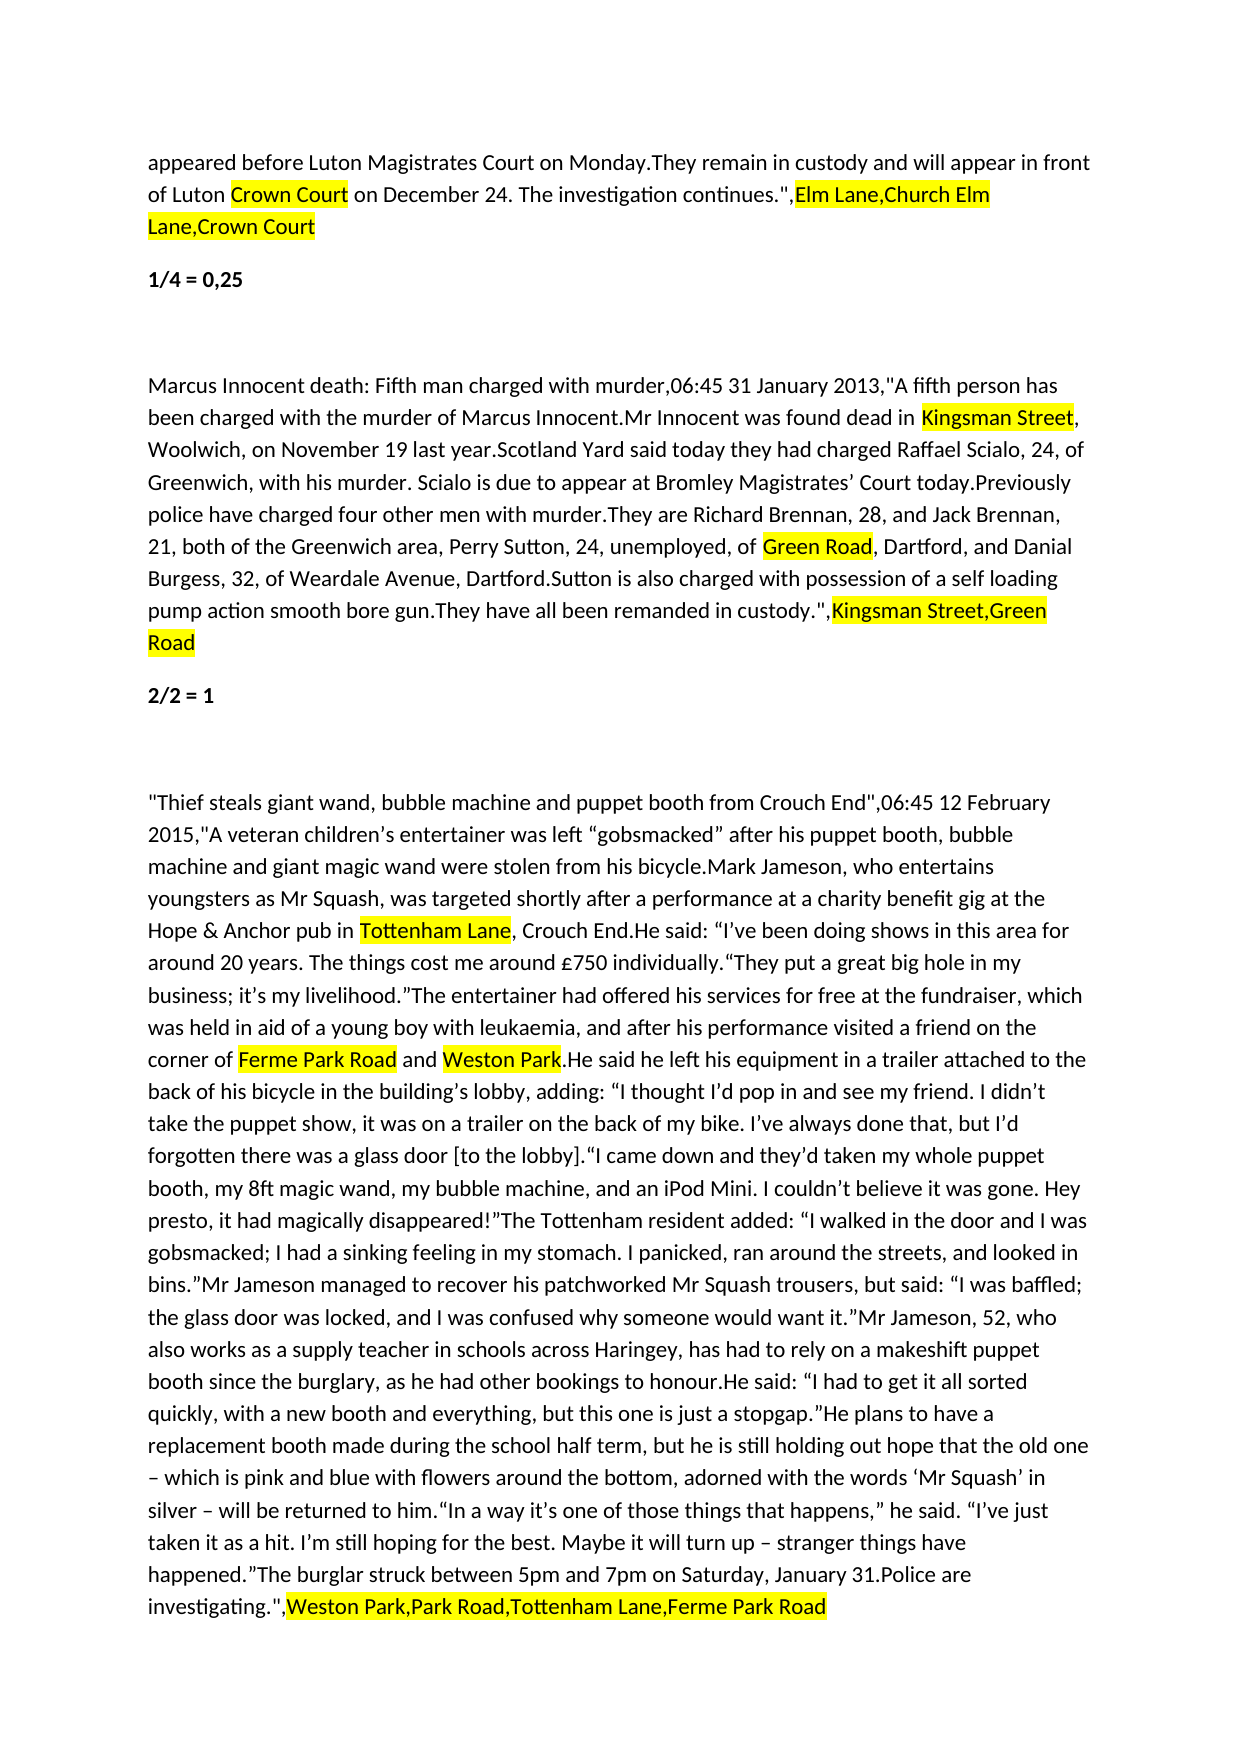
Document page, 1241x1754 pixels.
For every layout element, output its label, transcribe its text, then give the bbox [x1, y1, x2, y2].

text "Thief steals giant wand, bubble machine and puppet booth from Crouch End",06:45 12 February 2015,"A veteran children’s entertainer was left “gobsmacked” after his puppet booth, bubble machine and giant magic wand were stolen from his bicycle.Mark Jameson, who entertains youngsters as Mr Squash, was targeted shortly after a performance at a charity benefit gig at the Hope & Anchor pub in Tottenham Lane, Crouch End.He said: “I’ve been doing shows in this area for around 20 years. The things cost me around £750 individually.“They put a great big hole in my business; it’s my livelihood.”The entertainer had offered his services for free at the fundraiser, which was held in aid of a young boy with leukaemia, and after his performance visited a friend on the corner of Ferme Park Road and Weston Park.He said he left his equipment in a trailer attached to the back of his bicycle in the building’s lobby, adding: “I thought I’d pop in and see my friend. I didn’t take the puppet show, it was on a trailer on the back of my bike. I’ve always done that, but I’d forgotten there was a glass door [to the lobby].“I came down and they’d taken my whole puppet booth, my 8ft magic wand, my bubble machine, and an iPod Mini. I couldn’t believe it was gone. Hey presto, it had magically disappeared!”The Tottenham resident added: “I walked in the door and I was gobsmacked; I had a sinking feeling in my stomach. I panicked, ran around the streets, and looked in bins.”Mr Jameson managed to recover his patchworked Mr Squash trousers, but said: “I was baffled; the glass door was locked, and I was confused why someone would want it.”Mr Jameson, 52, who also works as a supply teacher in schools across Haringey, has had to rely on a makeshift puppet booth since the burglary, as he had other bookings to honour.He said: “I had to get it all sorted quickly, with a new booth and everything, but this one is just a stopgap.”He plans to have a replacement booth made during the school half term, but he is still holding out hope that the old one – which is pink and blue with flowers around the bottom, adorned with the words ‘Mr Squash’ in silver – will be returned to him.“In a way it’s one of those things that happens,” he said. “I’ve just taken it as a hit. I’m still hoping for the best. Maybe it will turn up – stranger things have happened.”The burglar struck between 5pm and 7pm on Saturday, January 31.Police are investigating.",Weston Park,Park Road,Tottenham Lane,Ferme Park Road [148, 788, 1093, 1620]
text 2/2 = 1 [148, 682, 1093, 709]
text 1/4 = 0,25 [148, 265, 1093, 293]
text Marcus Innocent death: Fifth man charged with murder,06:45 31 January 2013,"A fifth person has been charged with the murder of Marcus Innocent.Mr Innocent was found dead in Kingsman Street, Woolwich, on November 19 last year.Scotland Yard said today they had charged Raffael Scialo, 24, of Greenwich, with his murder. Scialo is due to appear at Bromley Magistrates’ Court today.Previously police have charged four other men with murder.They are Richard Brennan, 28, and Jack Brennan, 21, both of the Greenwich area, Perry Sutton, 24, unemployed, of Green Road, Dartford, and Danial Burgess, 32, of Weardale Avenue, Dartford.Sutton is also charged with possession of a self loading pump action smooth bore gun.They have all been remanded in custody.",Kingsman Street,Green Road [148, 371, 1093, 657]
